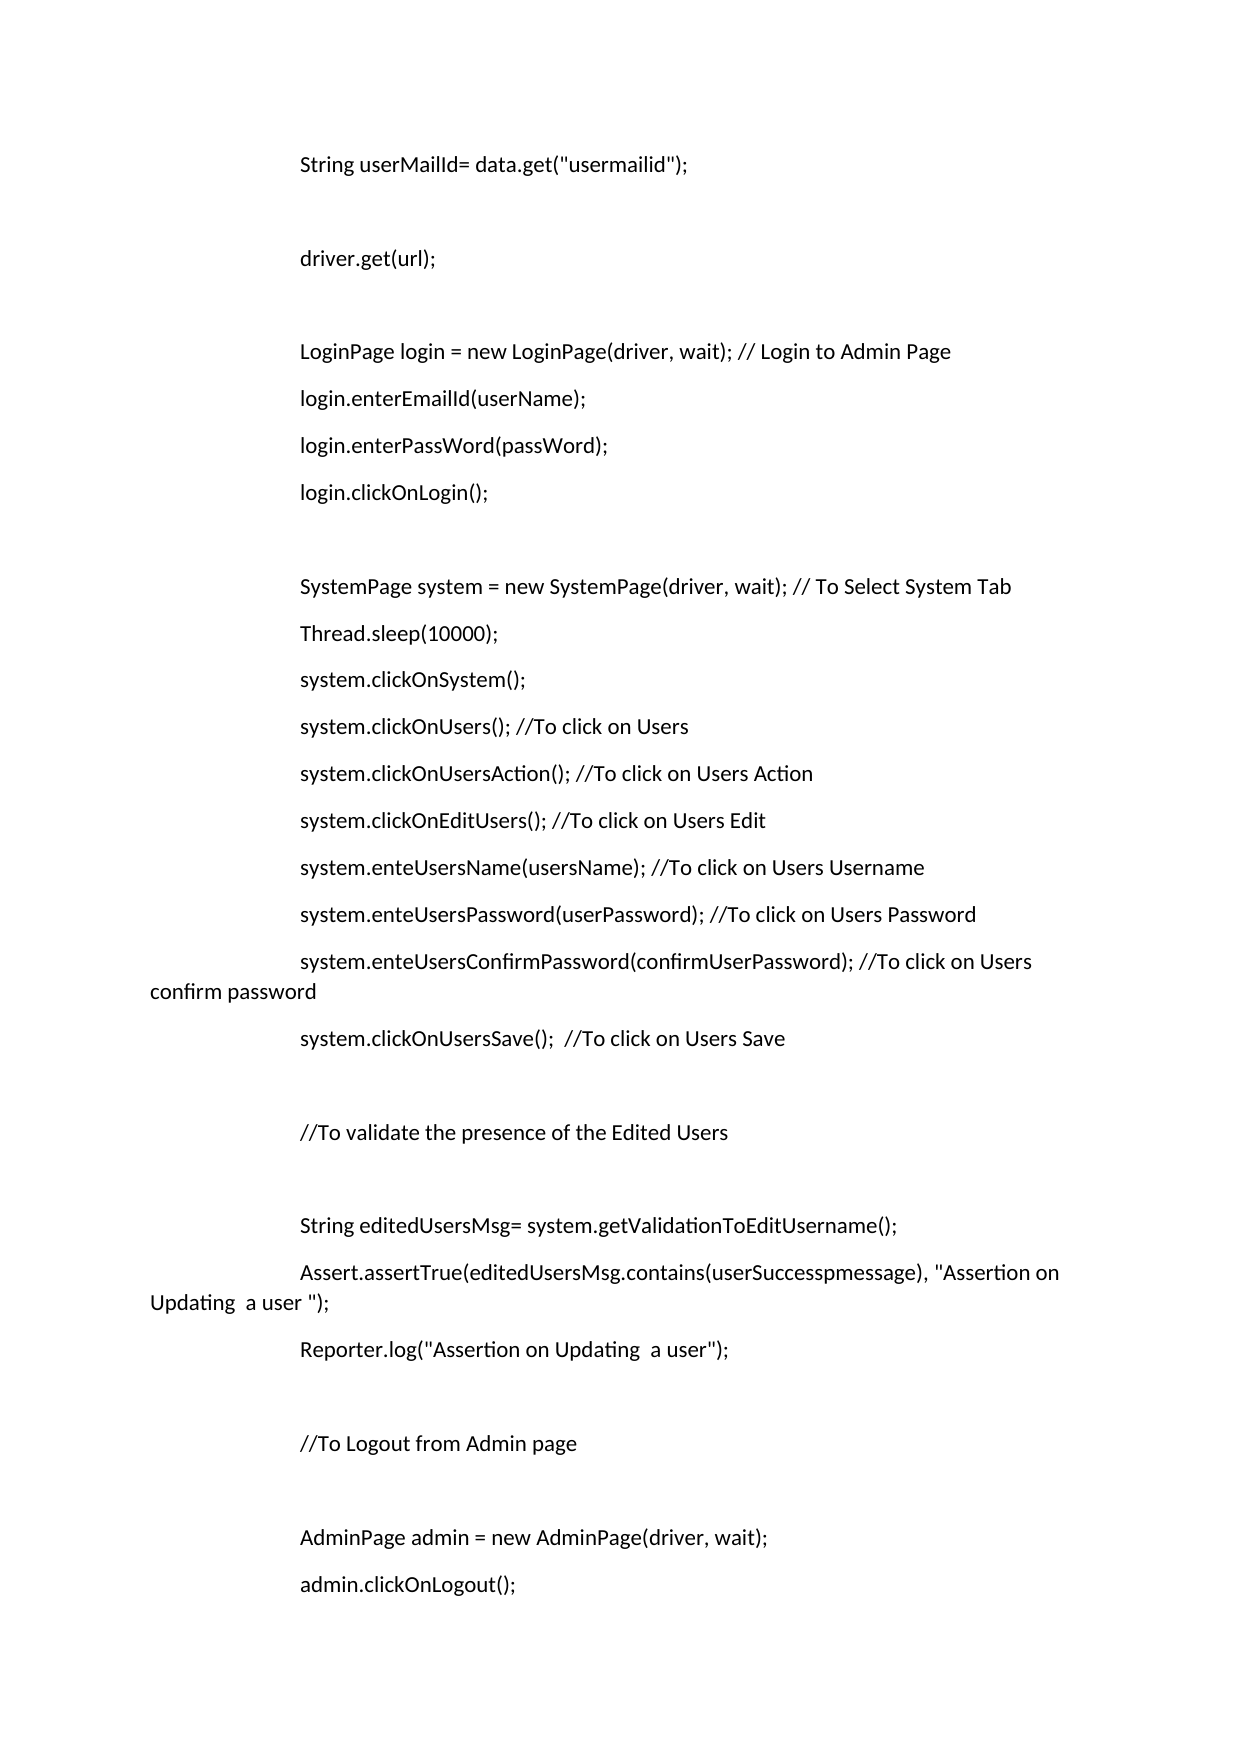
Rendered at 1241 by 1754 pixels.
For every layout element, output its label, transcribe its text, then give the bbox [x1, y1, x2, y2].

text Assert.assertTrue(editedUsersMsg.contains(userSuccesspmessage), "Assertion on Updating a user "); [150, 1258, 1090, 1317]
text String editedUsersMsg= system.getValidationToEditUsername(); [150, 1211, 1090, 1239]
text system.clickOnUsersAction(); //To click on Users Action [150, 759, 1090, 787]
text system.clickOnEditUsers(); //To click on Users Edit [150, 806, 1090, 834]
text //To validate the presence of the Edited Users [150, 1118, 1090, 1146]
text String userMailId= data.get("usermailid"); [150, 150, 1090, 178]
text login.enterPassWord(passWord); [150, 431, 1090, 459]
text login.clickOnLogin(); [150, 478, 1090, 506]
text Reporter.log("Assertion on Updating a user"); [150, 1335, 1090, 1363]
text login.enterEmailId(userName); [150, 384, 1090, 412]
text Thread.sleep(10000); [150, 619, 1090, 647]
text system.clickOnSystem(); [150, 666, 1090, 694]
text system.enteUsersConfirmPassword(confirmUserPassword); //To click on Users confirm password [150, 947, 1090, 1005]
text system.enteUsersPassword(userPassword); //To click on Users Password [150, 900, 1090, 928]
text system.clickOnUsers(); //To click on Users [150, 712, 1090, 741]
text driver.get(url); [150, 244, 1090, 272]
text system.clickOnUsersSave(); //To click on Users Save [150, 1024, 1090, 1052]
text admin.clickOnLogout(); [150, 1570, 1090, 1598]
text //To Logout from Admin page [150, 1429, 1090, 1457]
text LoginPage login = new LoginPage(driver, wait); // Login to Admin Page [150, 337, 1090, 366]
text system.enteUsersName(usersName); //To click on Users Username [150, 853, 1090, 881]
text AdminPage admin = new AdminPage(driver, wait); [150, 1523, 1090, 1551]
text SystemPage system = new SystemPage(driver, wait); // To Select System Tab [150, 572, 1090, 600]
